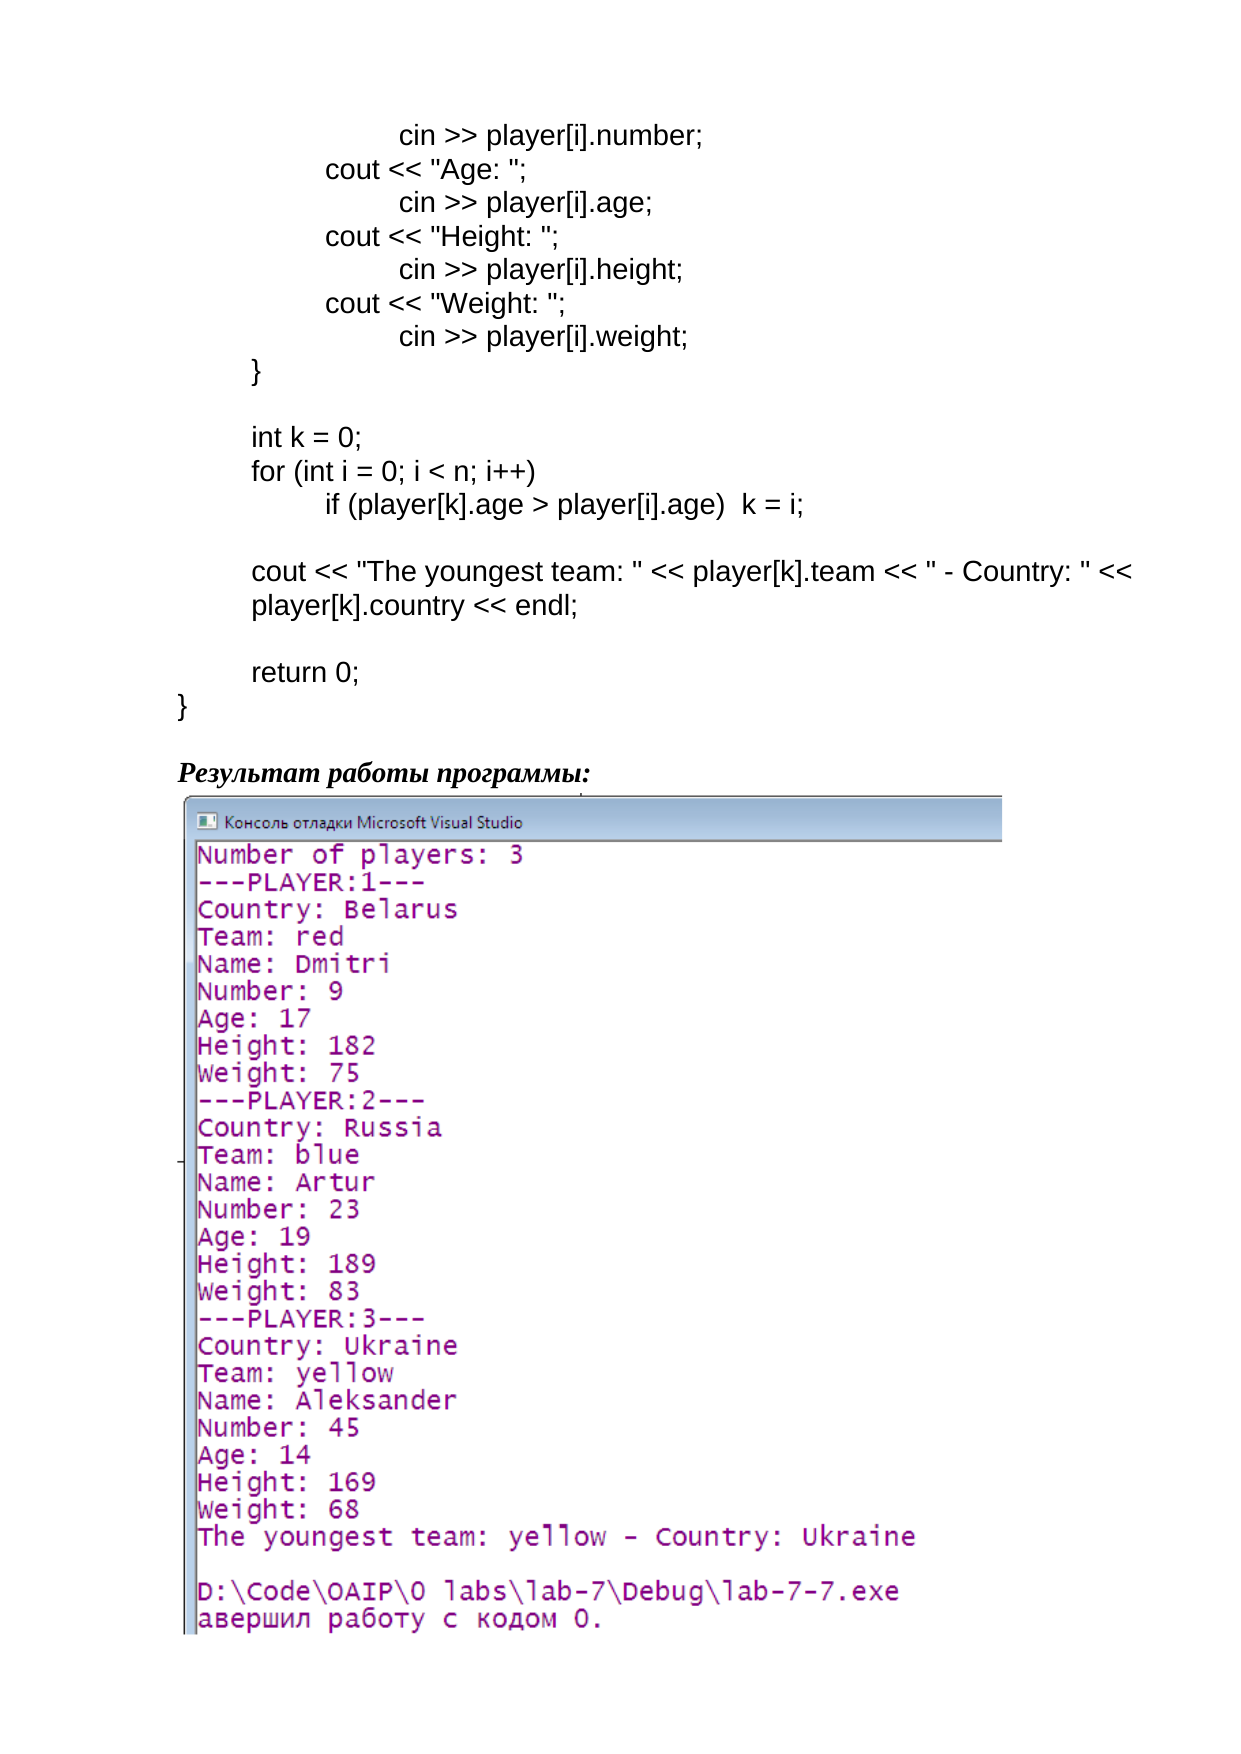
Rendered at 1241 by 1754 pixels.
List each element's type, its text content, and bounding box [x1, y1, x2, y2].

text cin >> player[i].weight; [177, 319, 1152, 353]
text Результат работы программы: [177, 755, 1152, 789]
text for (int i = 0; i < n; i++) [177, 453, 1152, 487]
text } [177, 688, 1152, 722]
text cout << "Age: "; [177, 152, 1152, 185]
text } [177, 353, 1152, 386]
text cout << "The youngest team: " << player[k].team << " - Country: " << player[k].country << endl; [177, 554, 1152, 621]
text cin >> player[i].height; [177, 252, 1152, 286]
text int k = 0; [177, 420, 1152, 453]
text cin >> player[i].number; [177, 118, 1152, 152]
picture [177, 793, 1003, 1636]
text cout << "Weight: "; [177, 286, 1152, 319]
text cin >> player[i].age; [177, 185, 1152, 219]
text cout << "Height: "; [177, 219, 1152, 252]
text return 0; [177, 655, 1152, 688]
text if (player[k].age > player[i].age) k = i; [177, 487, 1152, 521]
